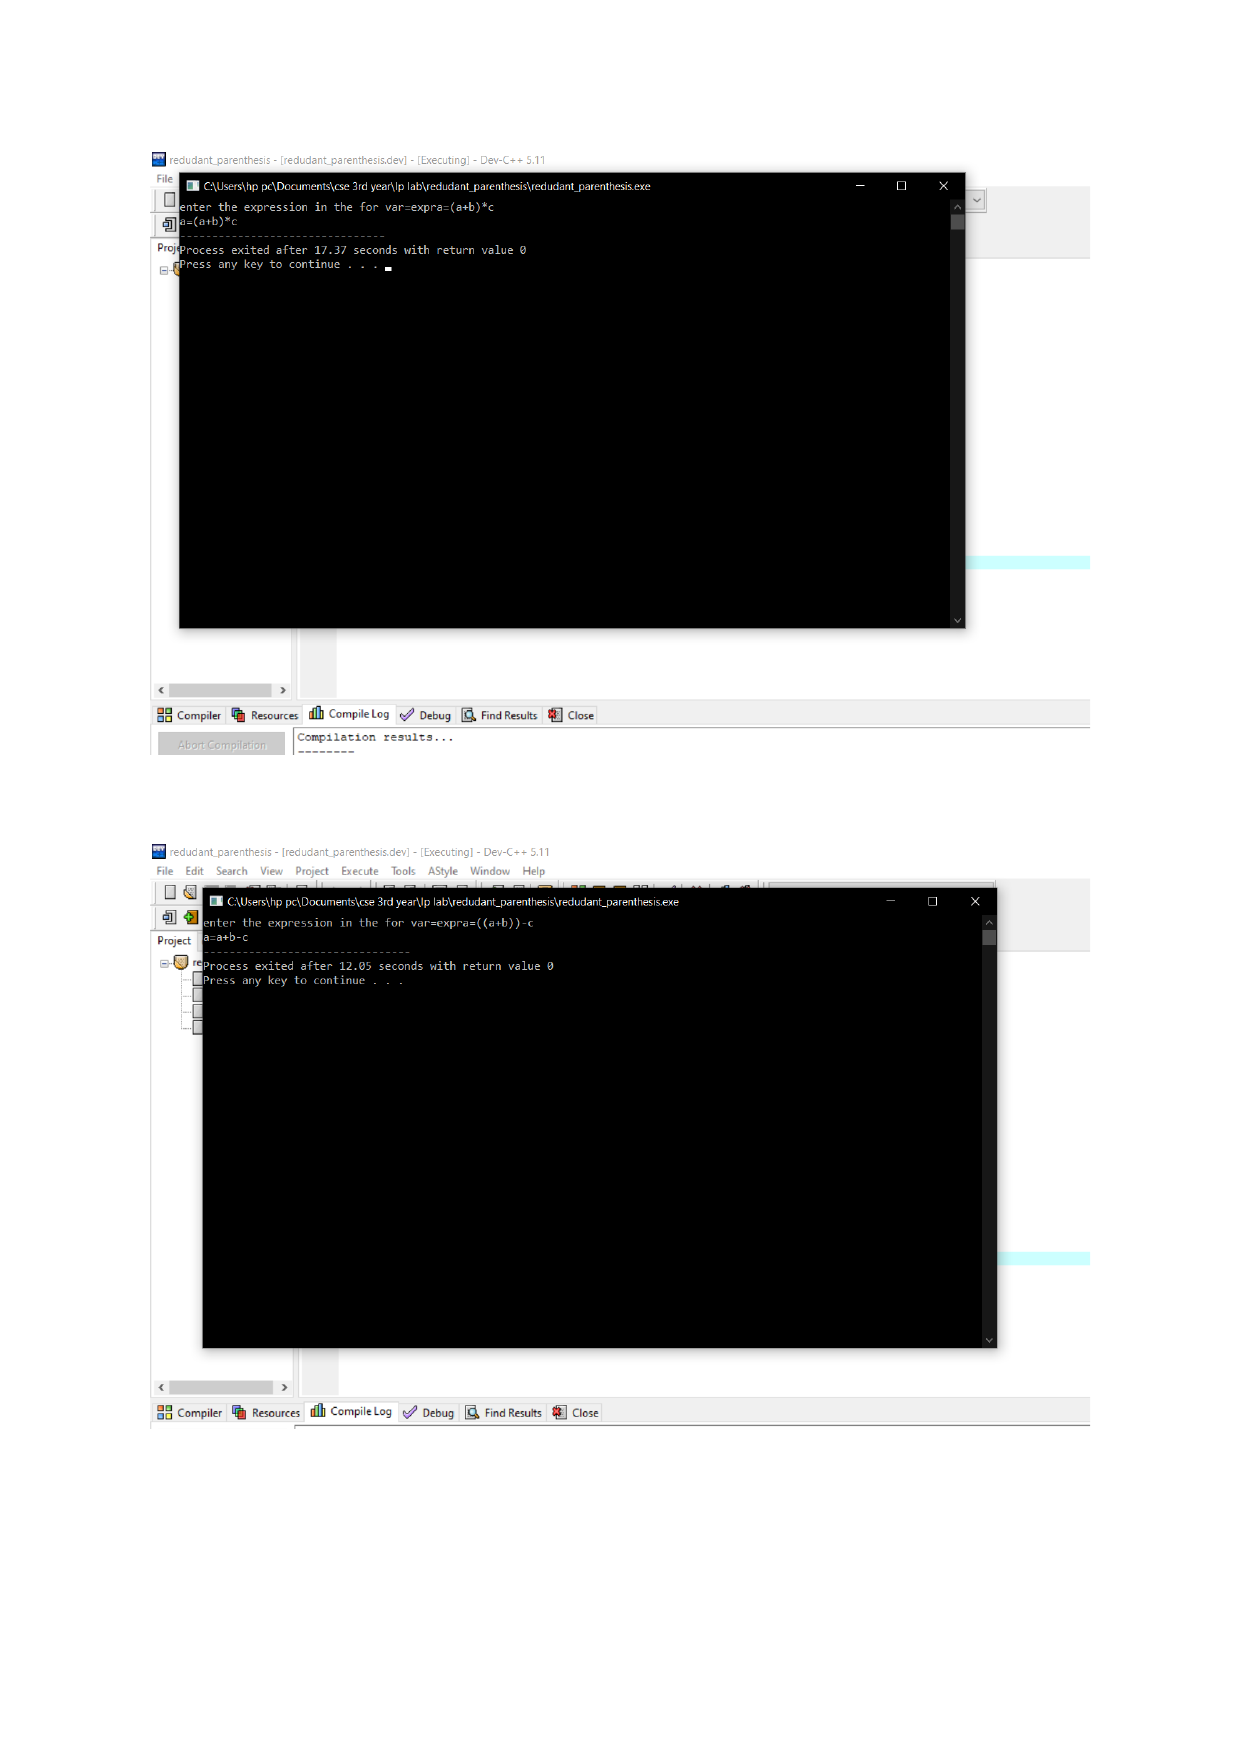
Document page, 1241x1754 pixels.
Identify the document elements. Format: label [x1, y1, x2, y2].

picture [150, 150, 1091, 755]
picture [150, 841, 1091, 1429]
